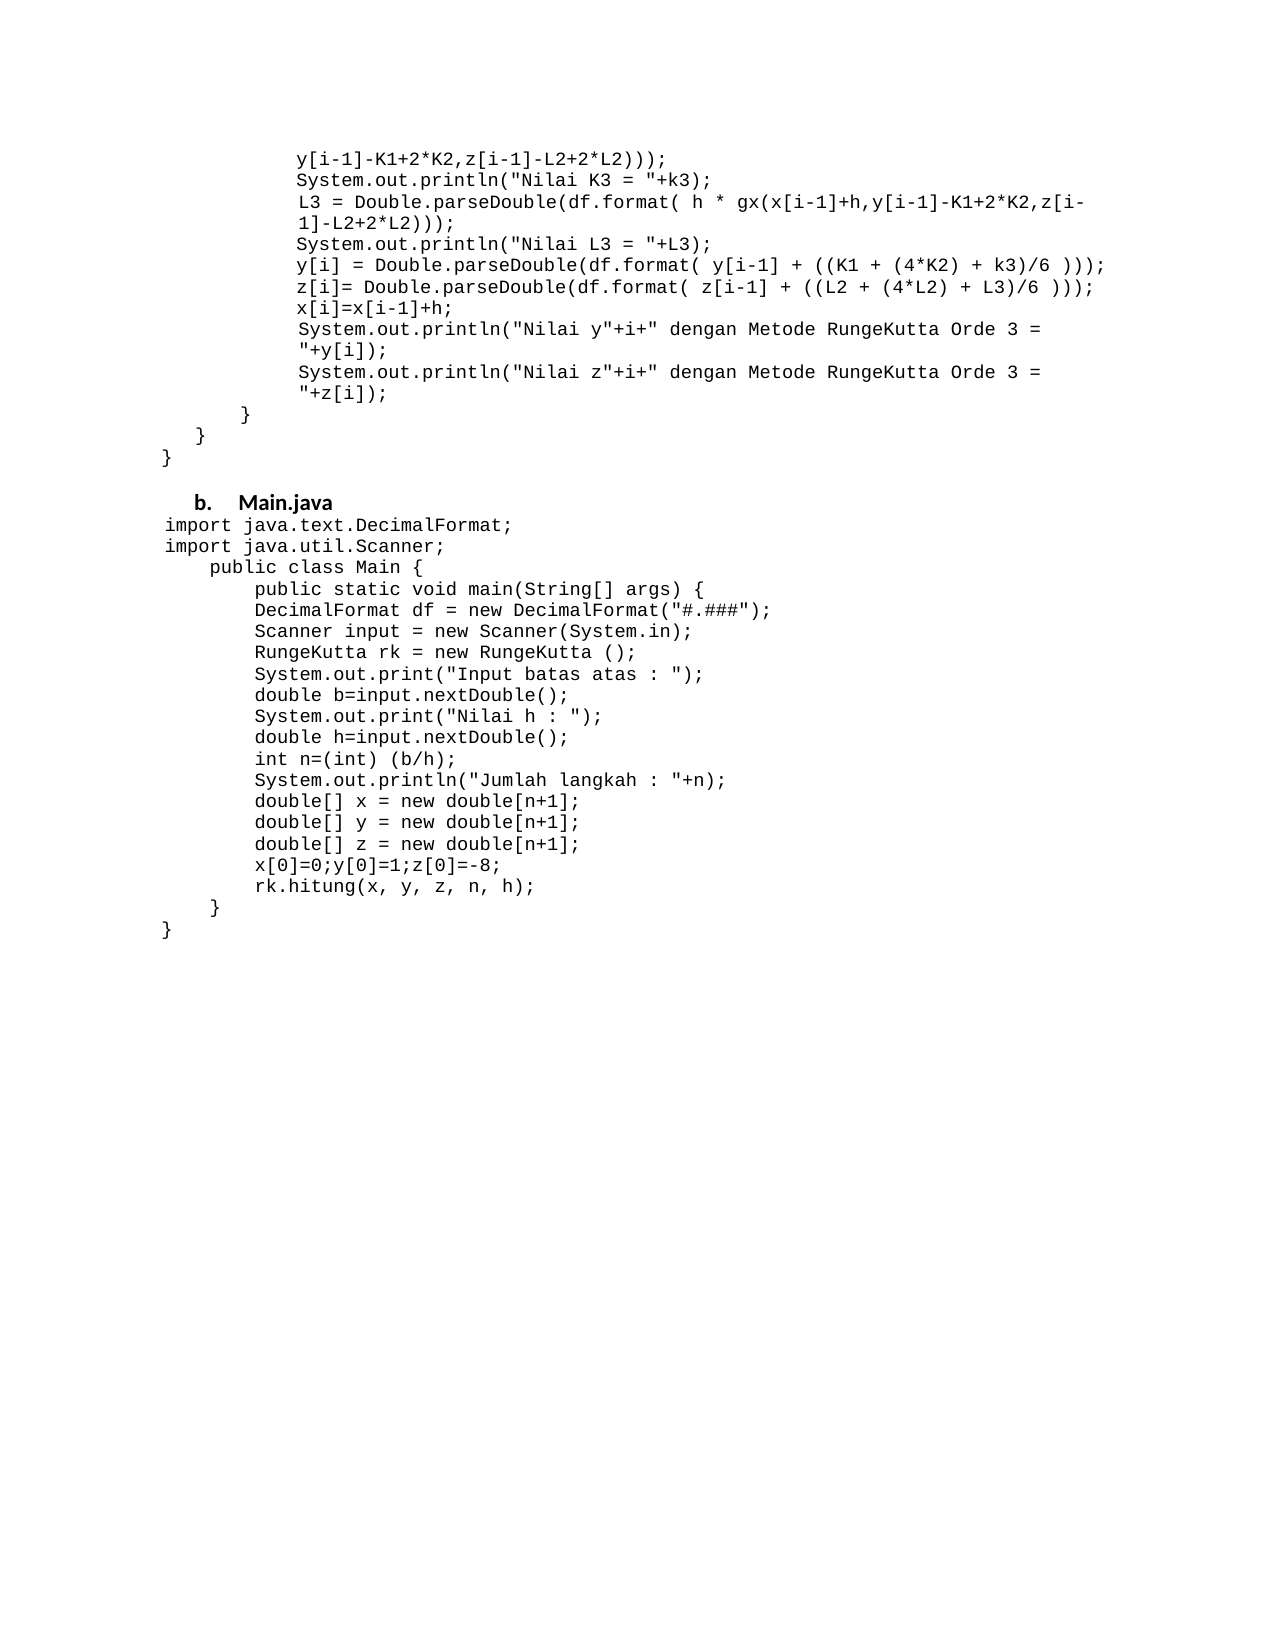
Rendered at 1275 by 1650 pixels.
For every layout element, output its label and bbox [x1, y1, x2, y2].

table_cell [150, 488, 1124, 1493]
table_header [150, 150, 1124, 488]
